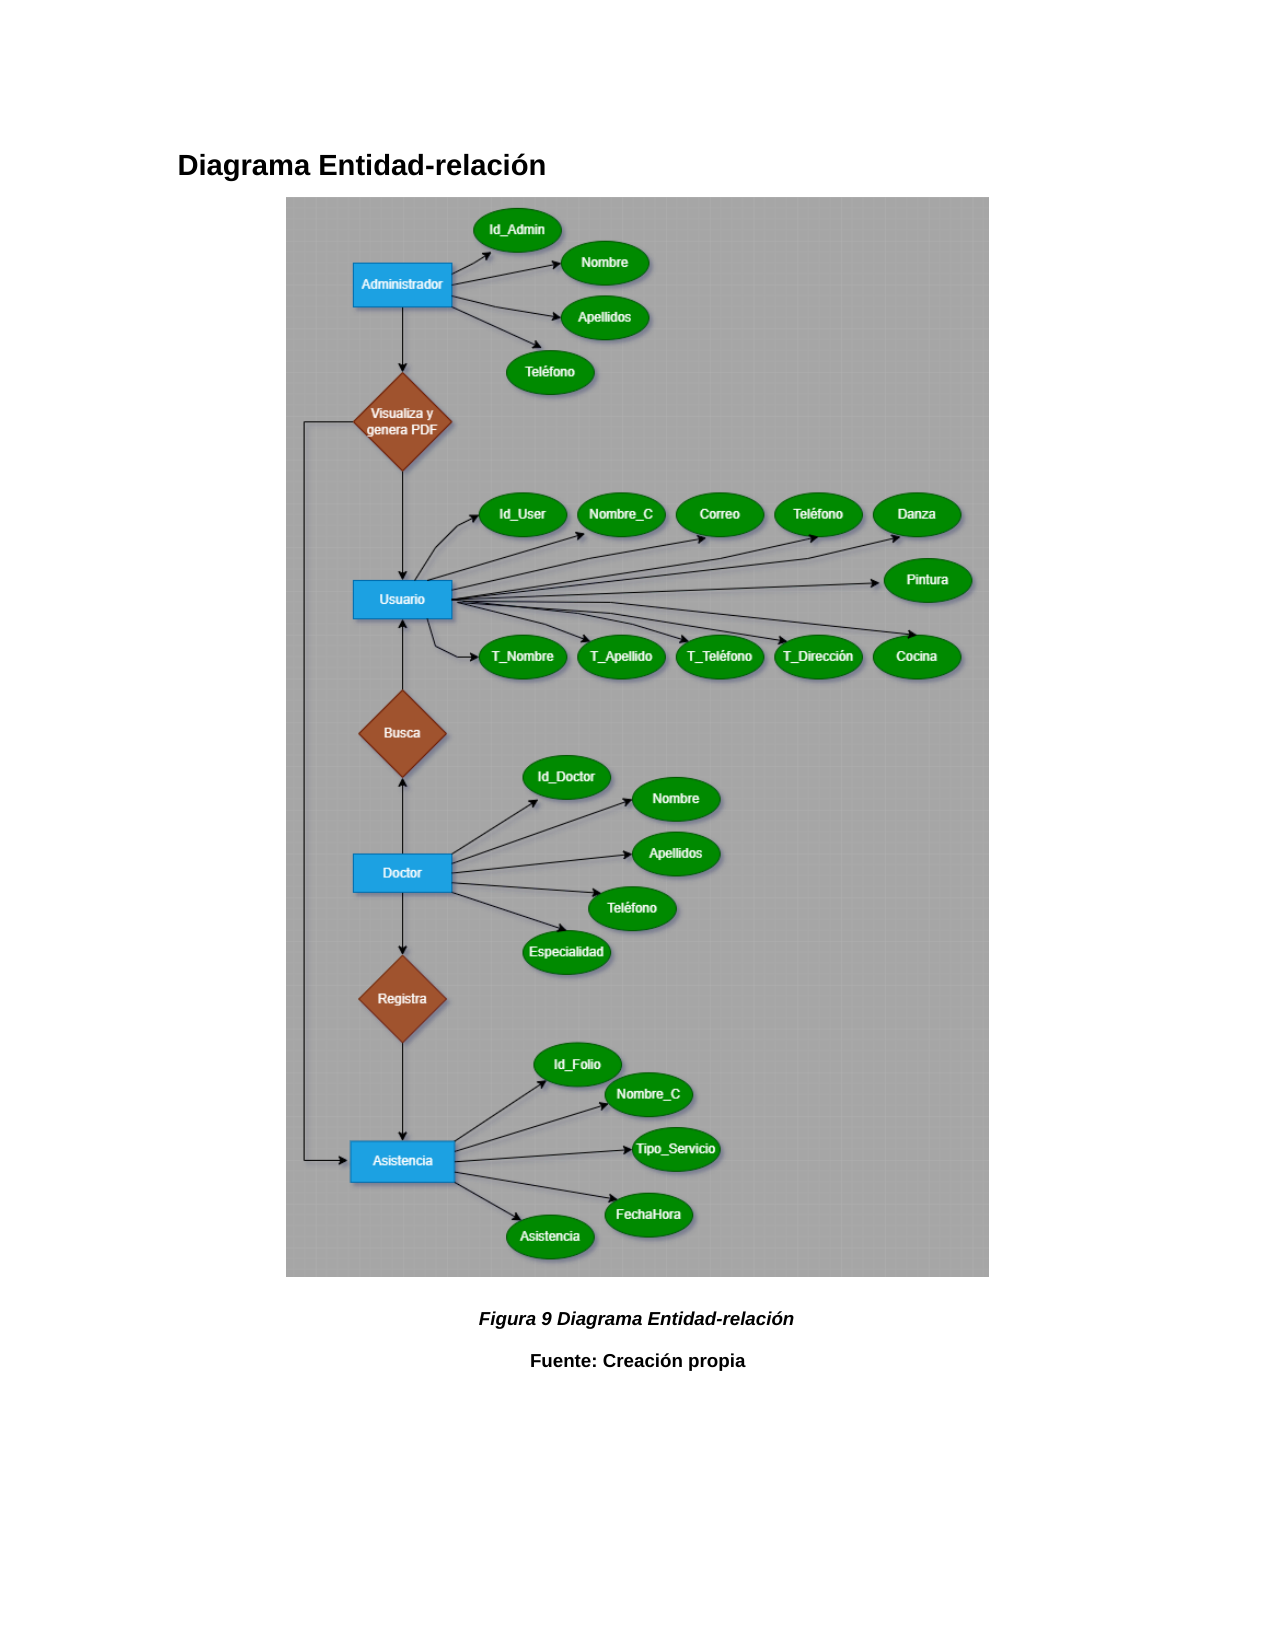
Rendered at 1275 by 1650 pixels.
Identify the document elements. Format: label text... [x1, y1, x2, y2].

text Fuente: Creación propia [177, 1350, 1098, 1372]
subtitle Diagrama Entidad-relación [177, 148, 1098, 181]
picture [286, 197, 989, 1277]
